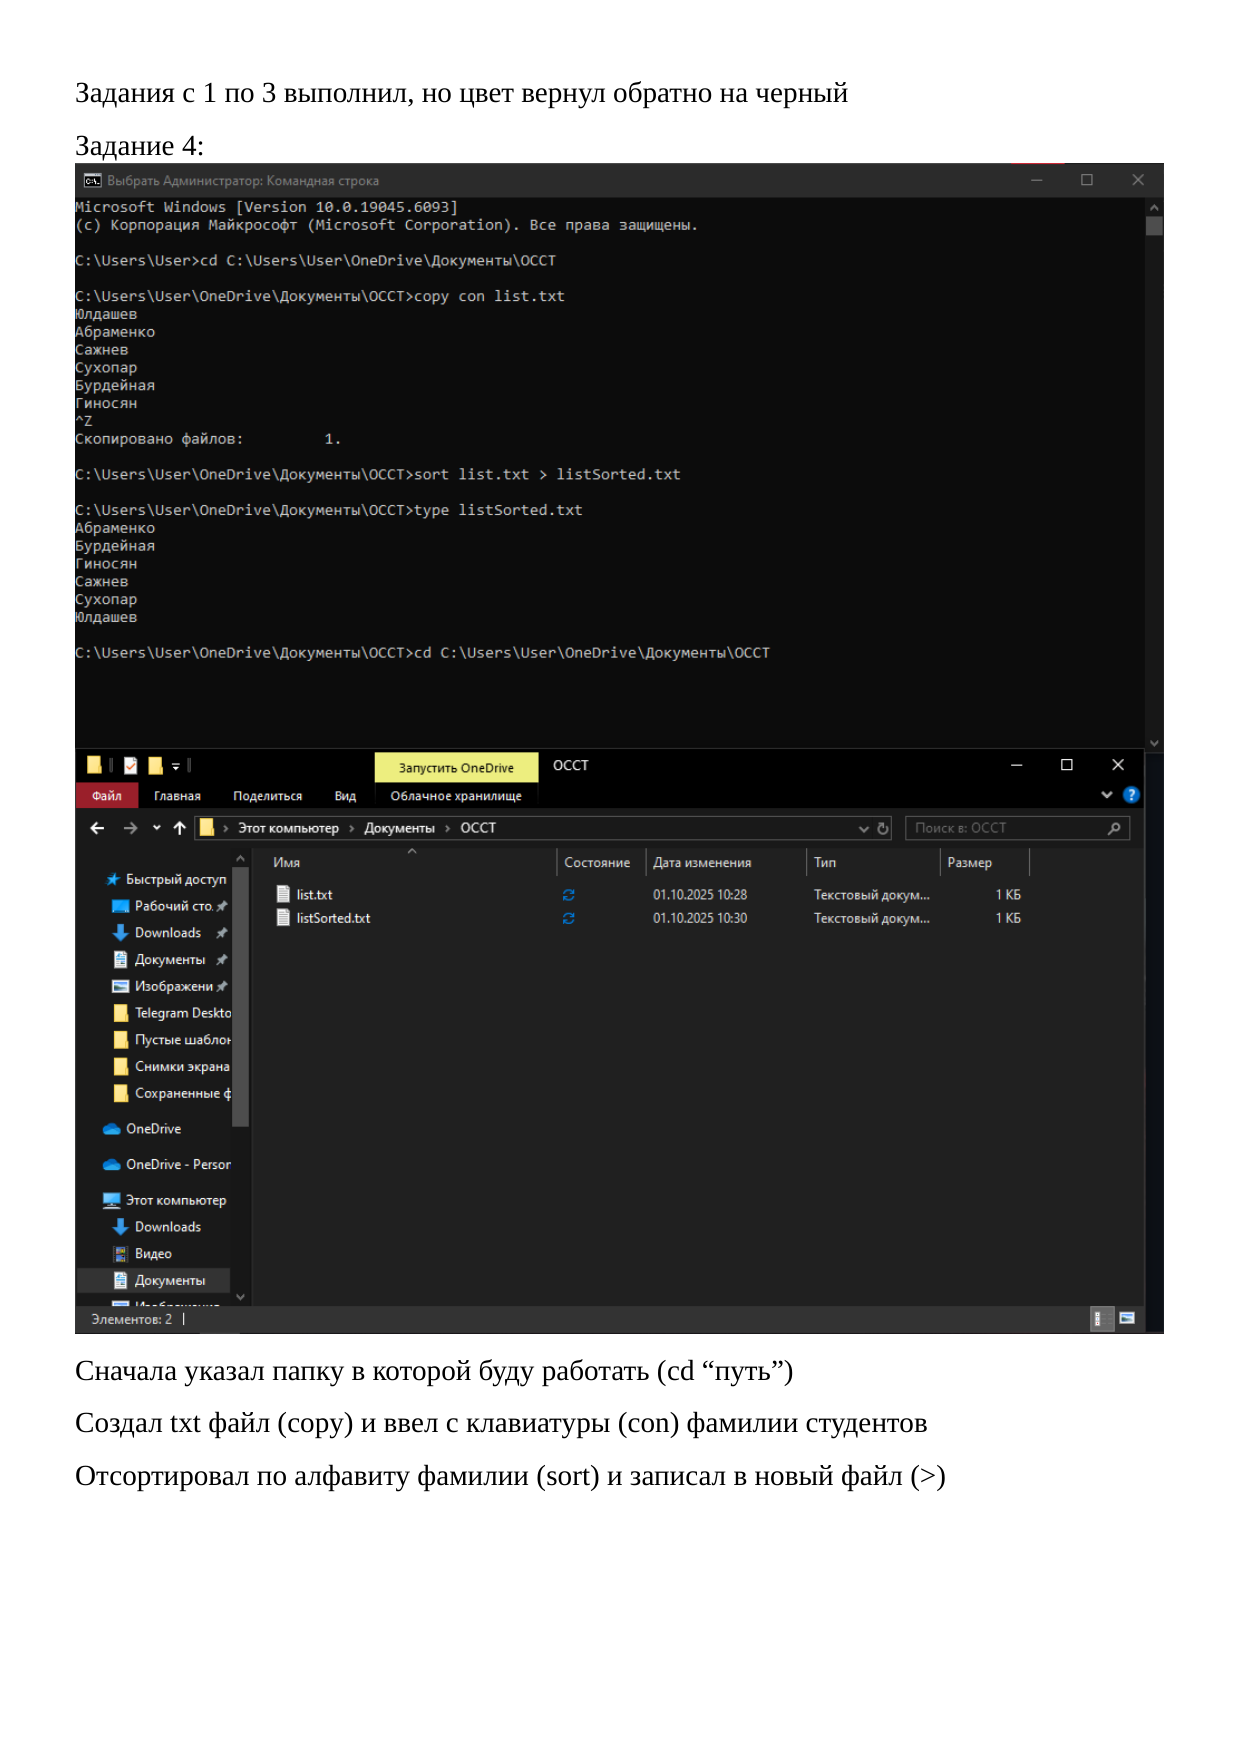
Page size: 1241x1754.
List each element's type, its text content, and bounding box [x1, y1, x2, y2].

text Отсортировал по алфавиту фамилии (sort) и записал в новый файл (>) [75, 1458, 1165, 1492]
text Задания с 1 по 3 выполнил, но цвет вернул обратно на черный [75, 75, 1165, 108]
text Сначала указал папку в которой буду работать (cd “путь”) [75, 1353, 1165, 1386]
text Создал txt файл (copy) и ввел с клавиатуры (con) фамилии студентов [75, 1406, 1165, 1439]
picture [75, 163, 1164, 1334]
